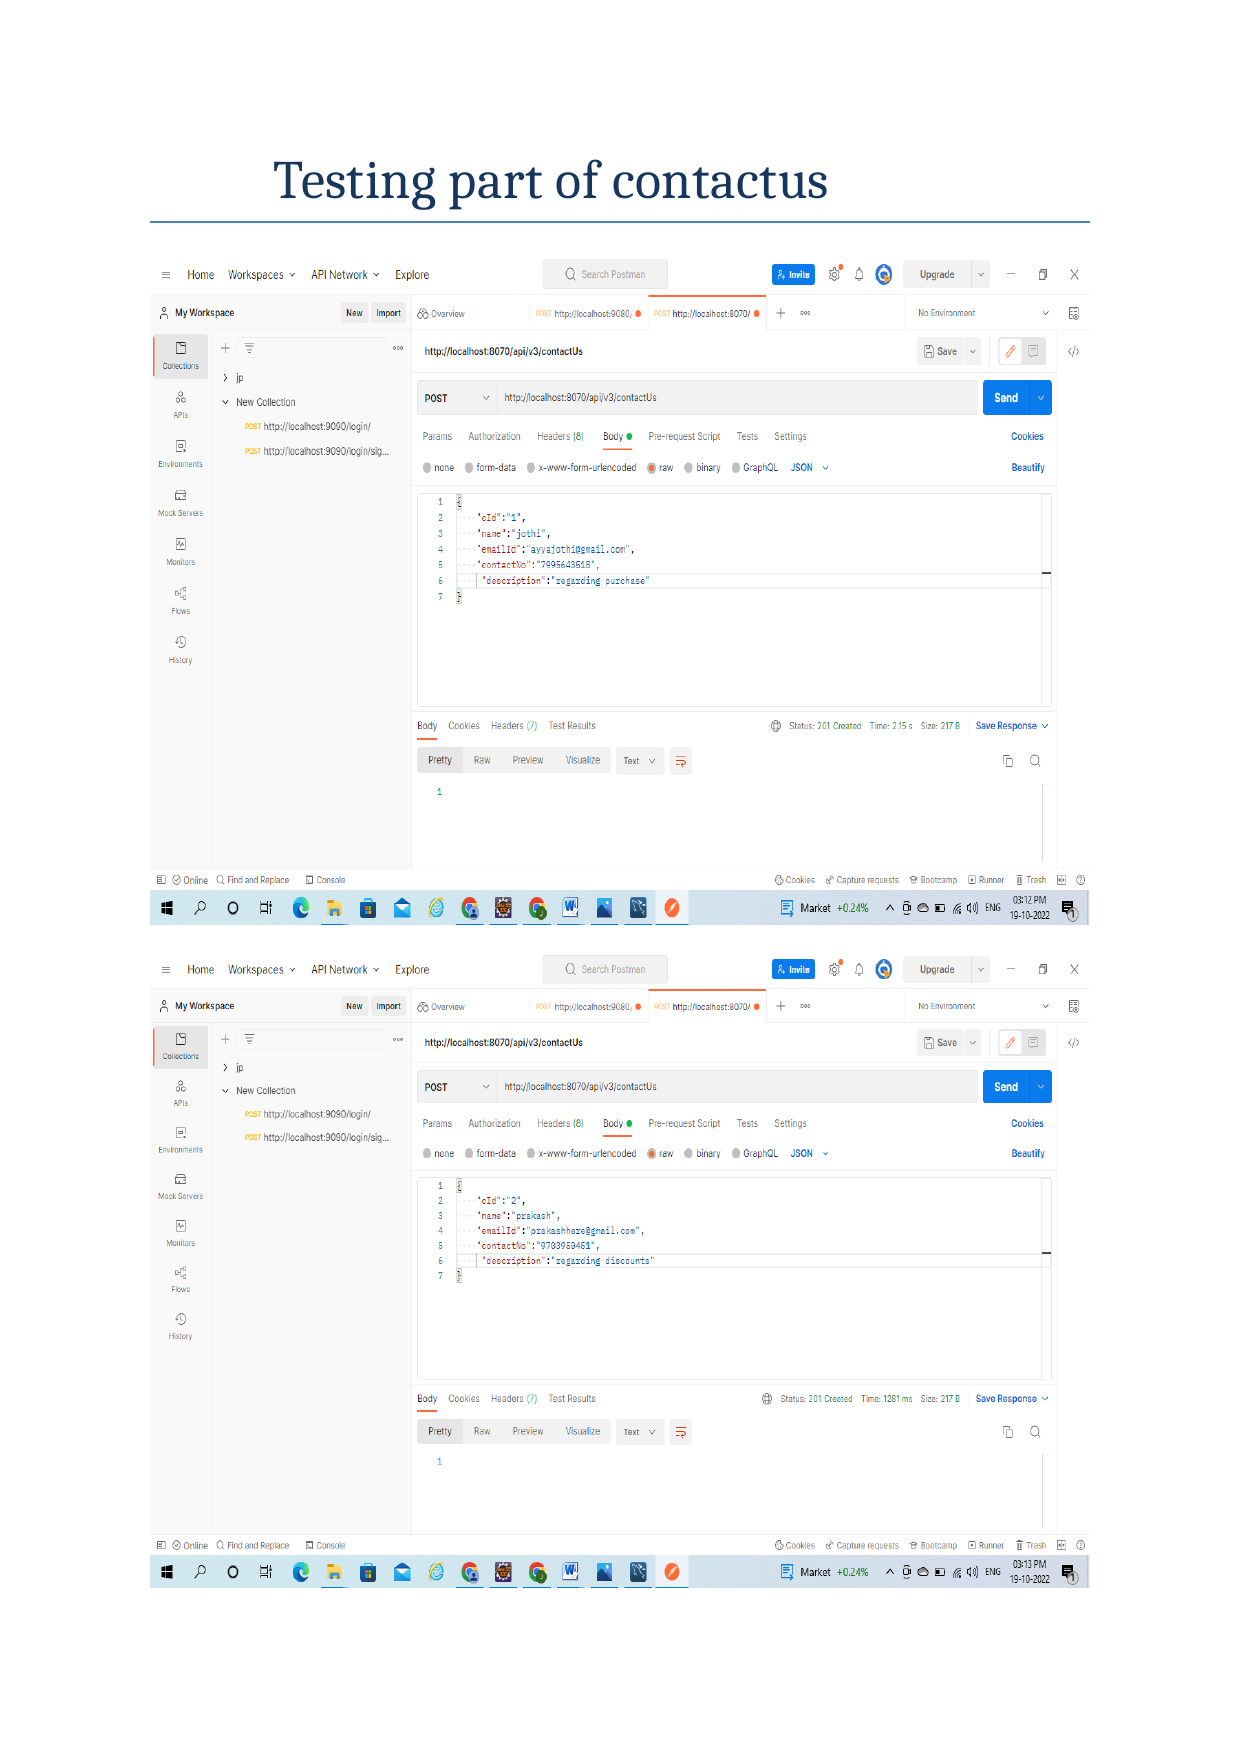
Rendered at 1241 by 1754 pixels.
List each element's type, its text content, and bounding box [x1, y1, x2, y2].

title Testing part of contactus [150, 150, 1090, 221]
picture [150, 253, 1090, 925]
picture [150, 949, 1090, 1588]
